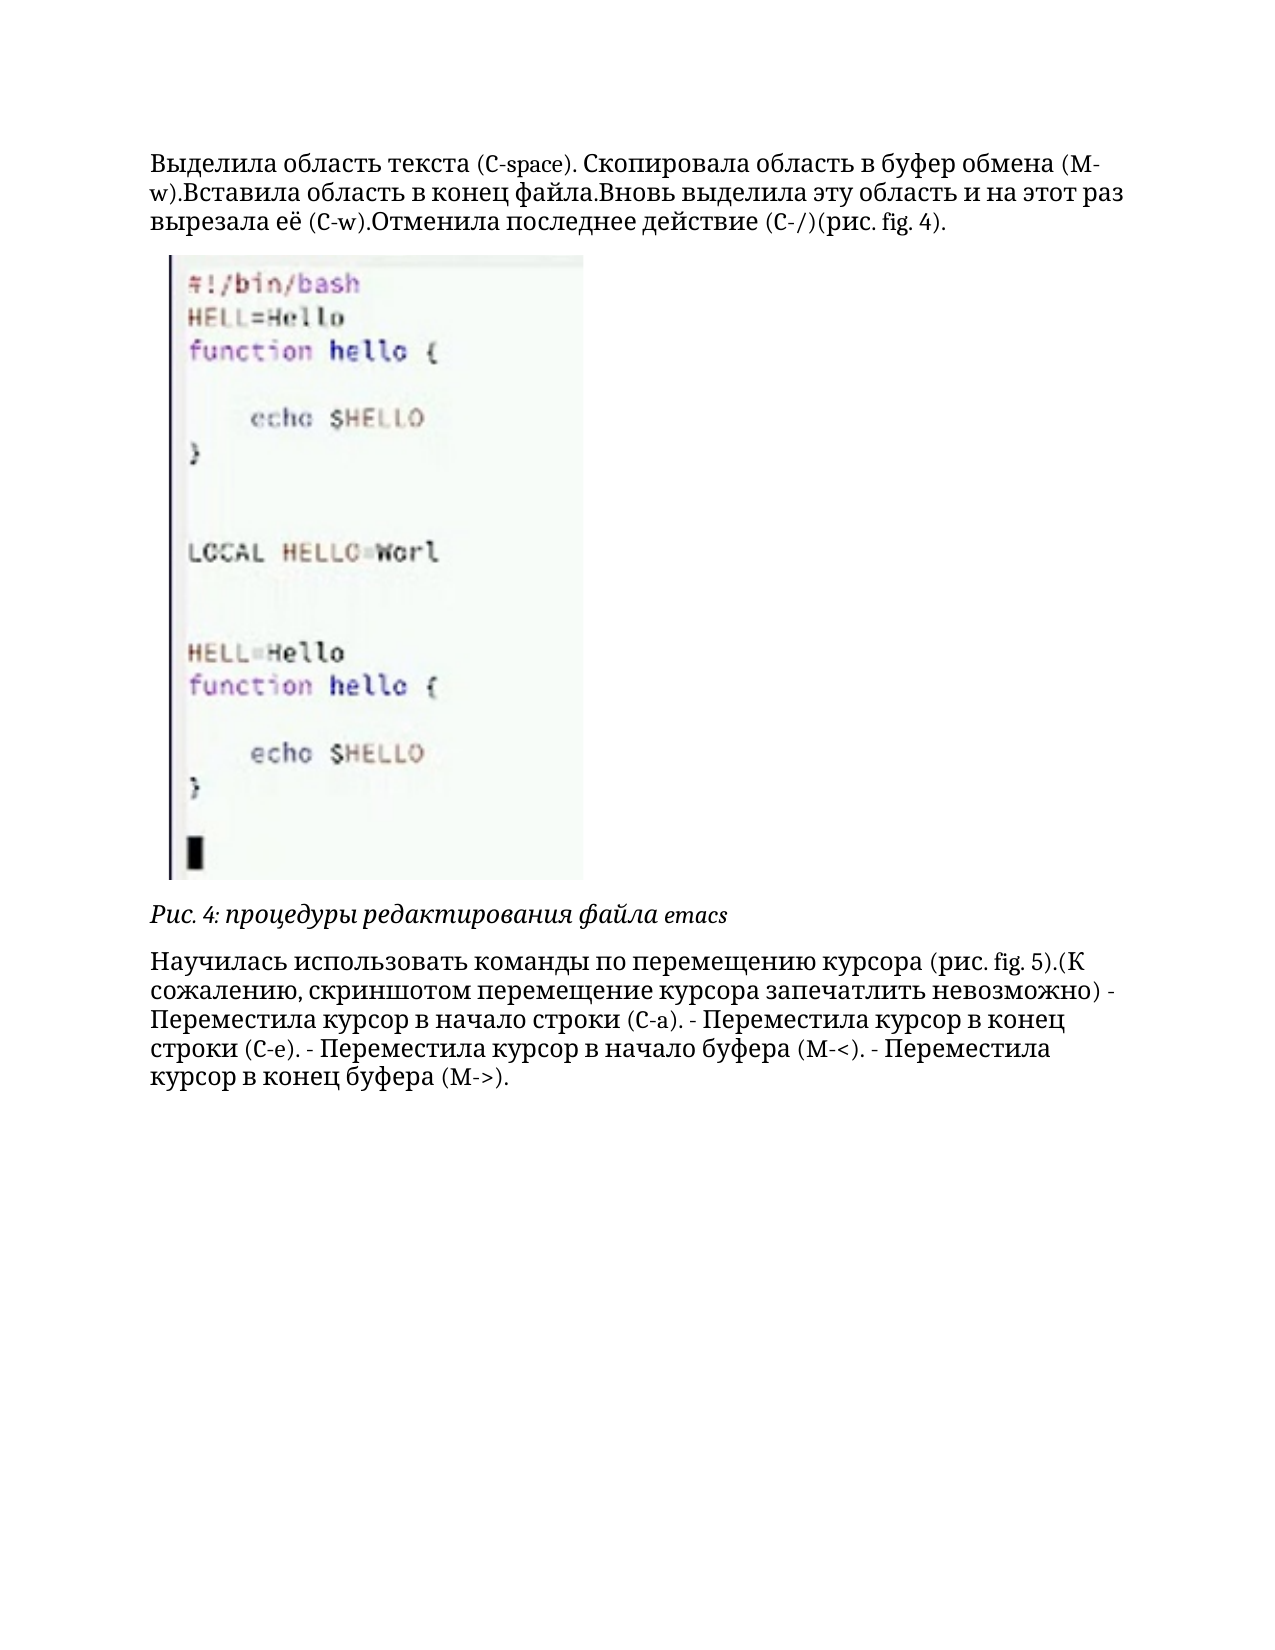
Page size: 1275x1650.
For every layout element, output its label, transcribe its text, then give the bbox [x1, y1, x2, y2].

text Рис. 4: процедуры редактирования файла emacs [150, 901, 1125, 929]
picture [168, 255, 584, 880]
text Выделила область текста (C-space). Скопировала область в буфер обмена (M-w).Вставила область в конец файла.Вновь выделила эту область и на этот раз вырезала её (C-w).Отменила последнее действие (C-/)(рис. fig. 4). [150, 150, 1125, 236]
text Научилась использовать команды по перемещению курсора (рис. fig. 5).(К сожалению, скриншотом перемещение курсора запечатлить невозможно) - Переместила курсор в начало строки (C-a). - Переместила курсор в конец строки (C-e). - Переместила курсор в начало буфера (M-<). - Переместила курсор в конец буфера (M->). [150, 948, 1125, 1092]
